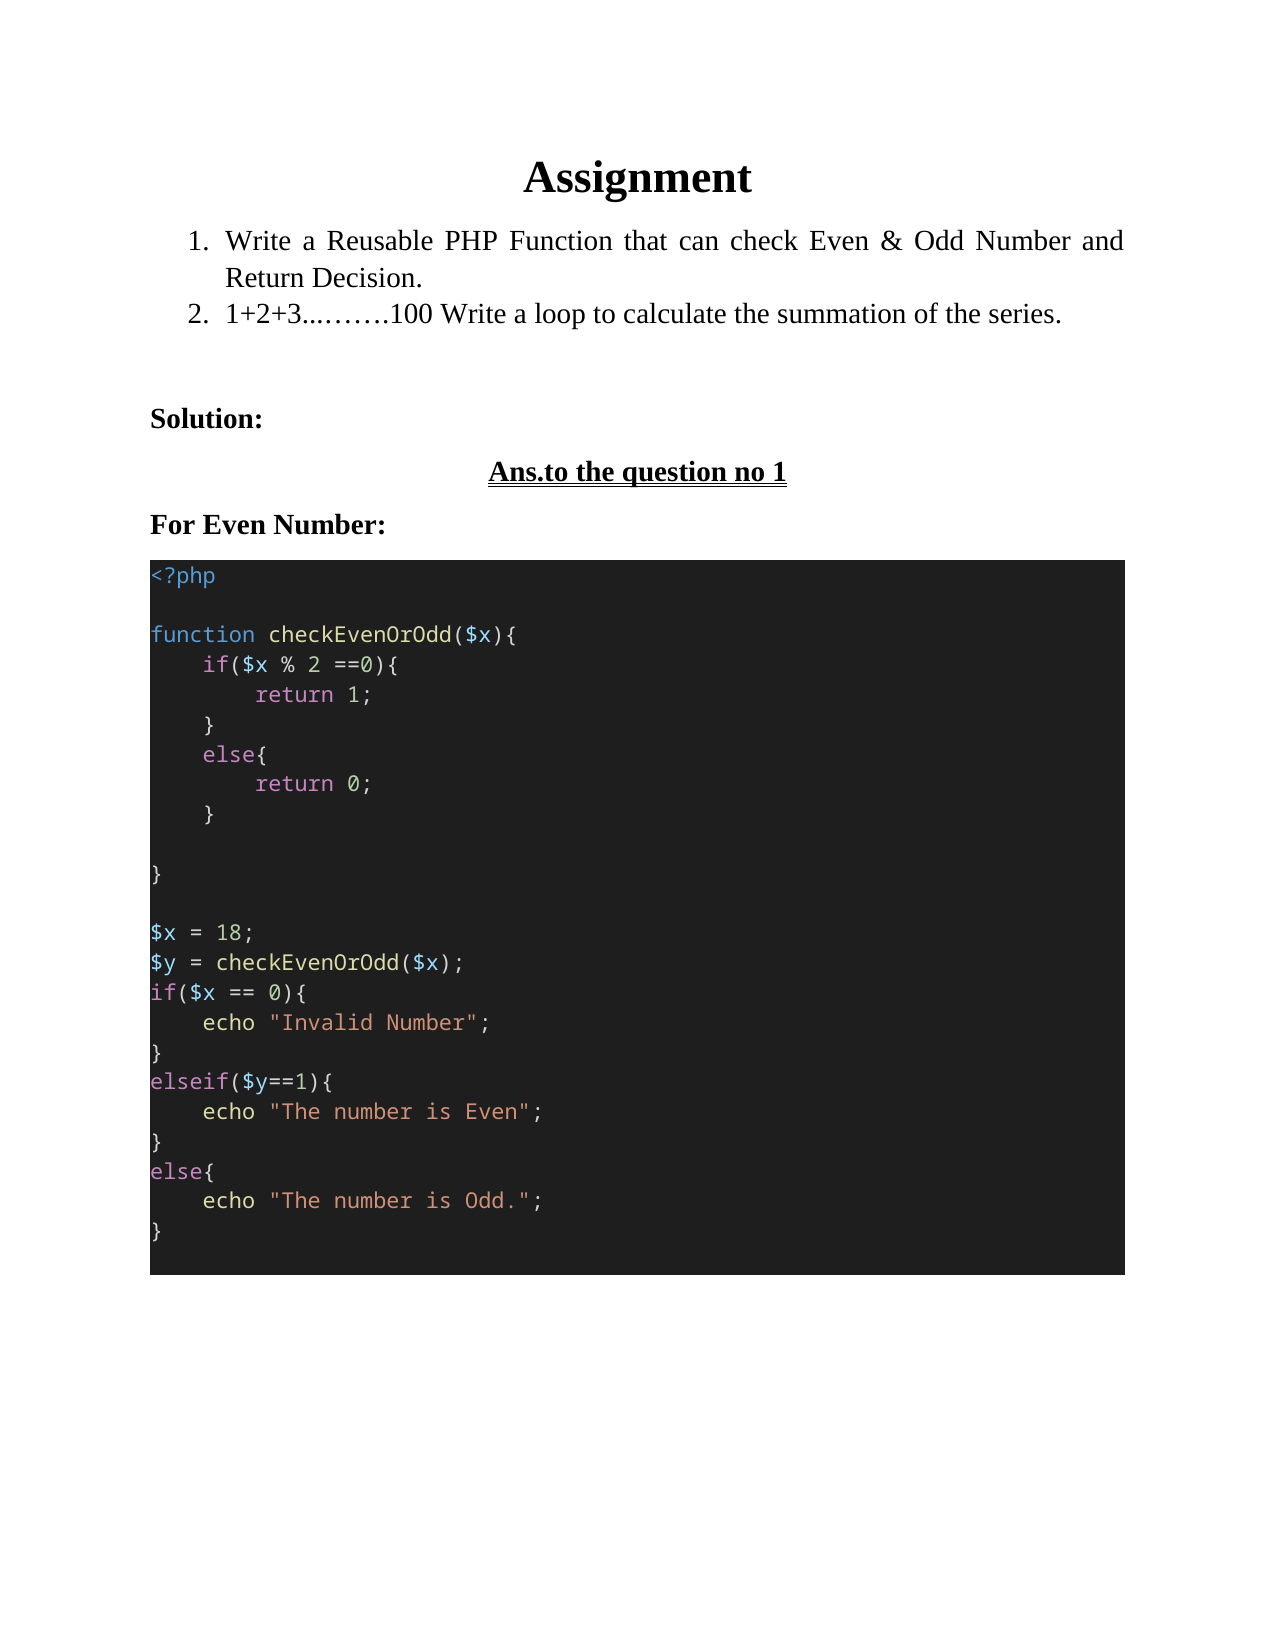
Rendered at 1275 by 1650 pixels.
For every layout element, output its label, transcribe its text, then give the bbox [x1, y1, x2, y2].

text function checkEvenOrOdd($x){ [150, 619, 1125, 649]
list 1+2+3...…….100 Write a loop to calculate the summation of the series. [187, 296, 1125, 329]
text echo "The number is Odd."; [150, 1186, 1125, 1215]
text For Even Number: [150, 507, 1125, 541]
text } [150, 709, 1125, 739]
list Write a Reusable PHP Function that can check Even & Odd Number and Return Decision. [187, 223, 1125, 293]
text } [150, 1215, 1125, 1245]
text return 1; [150, 679, 1125, 709]
text echo "Invalid Number"; [150, 1007, 1125, 1037]
text else{ [150, 739, 1125, 768]
text $y = checkEvenOrOdd($x); [150, 947, 1125, 977]
text if($x == 0){ [150, 977, 1125, 1007]
text if($x % 2 ==0){ [150, 649, 1125, 679]
text $x = 18; [150, 917, 1125, 947]
text } [150, 858, 1125, 888]
text elseif($y==1){ [150, 1066, 1125, 1096]
text Solution: [150, 401, 1125, 435]
text <?php [150, 560, 1125, 590]
text } [150, 1037, 1125, 1066]
text } [150, 798, 1125, 828]
text echo "The number is Even"; [150, 1096, 1125, 1126]
text } [150, 1126, 1125, 1156]
text else{ [150, 1156, 1125, 1186]
text return 0; [150, 768, 1125, 798]
text Ans.to the question no 1 [150, 454, 1125, 488]
text Assignment [150, 150, 1125, 203]
